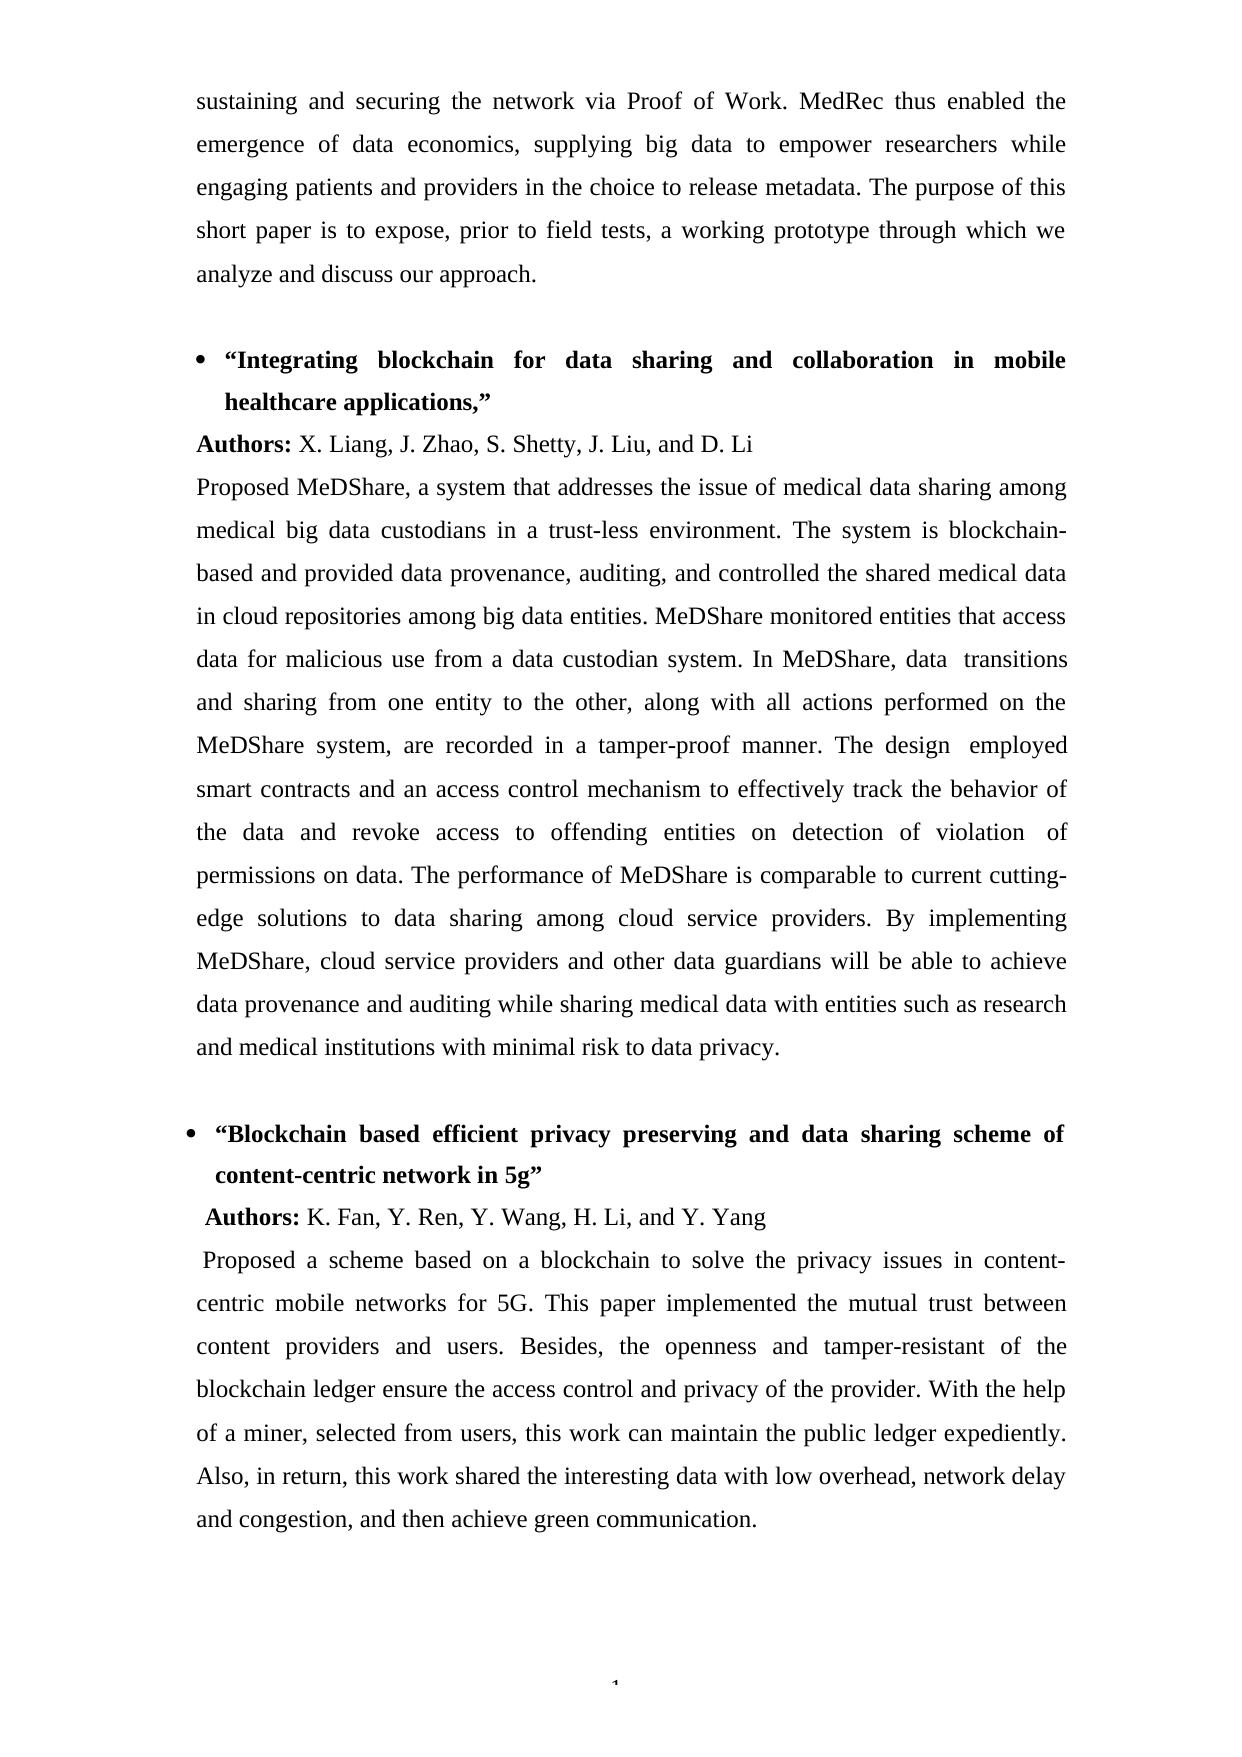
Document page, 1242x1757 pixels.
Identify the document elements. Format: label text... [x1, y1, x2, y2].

text Proposed MeDShare, a system that addresses the issue of medical data sharing among medical big data custodians in a trust-less environment. The system is blockchain- based and provided data provenance, auditing, and controlled the shared medical data in cloud repositories among big data entities. MeDShare monitored entities that access data for malicious use from a data custodian system. In MeDShare, data transitions and sharing from one entity to the other, along with all actions performed on the MeDShare system, are recorded in a tamper-proof manner. The design employed smart contracts and an access control mechanism to effectively track the behavior of the data and revoke access to offending entities on detection of violation of permissions on data. The performance of MeDShare is comparable to current cutting- edge solutions to data sharing among cloud service providers. By implementing MeDShare, cloud service providers and other data guardians will be able to achieve data provenance and auditing while sharing medical data with entities such as research and medical institutions with minimal risk to data privacy. [196, 472, 1068, 1061]
text Authors: X. Liang, J. Zhao, S. Shetty, J. Liu, and D. Li [196, 429, 1081, 457]
subtitle “Blockchain based efficient privacy preserving and data sharing scheme of content-centric network in 5g” [187, 1119, 1065, 1189]
text Proposed a scheme based on a blockchain to solve the privacy issues in content- centric mobile networks for 5G. This paper implemented the mutual trust between content providers and users. Besides, the openness and tamper-resistant of the blockchain ledger ensure the access control and privacy of the provider. With the help of a miner, selected from users, this work can maintain the public ledger expediently. Also, in return, this work shared the interesting data with low overhead, network delay and congestion, and then achieve green communication. [196, 1245, 1068, 1533]
text Authors: K. Fan, Y. Ren, Y. Wang, H. Li, and Y. Yang [204, 1202, 1081, 1231]
text sustaining and securing the network via Proof of Work. MedRec thus enabled the emergence of data economics, supplying big data to empower researchers while engaging patients and providers in the choice to release metadata. The purpose of this short paper is to expose, prior to field tests, a working prototype through which we analyze and discuss our approach. [196, 86, 1067, 287]
subtitle “Integrating blockchain for data sharing and collaboration in mobile healthcare applications,” [196, 346, 1066, 415]
